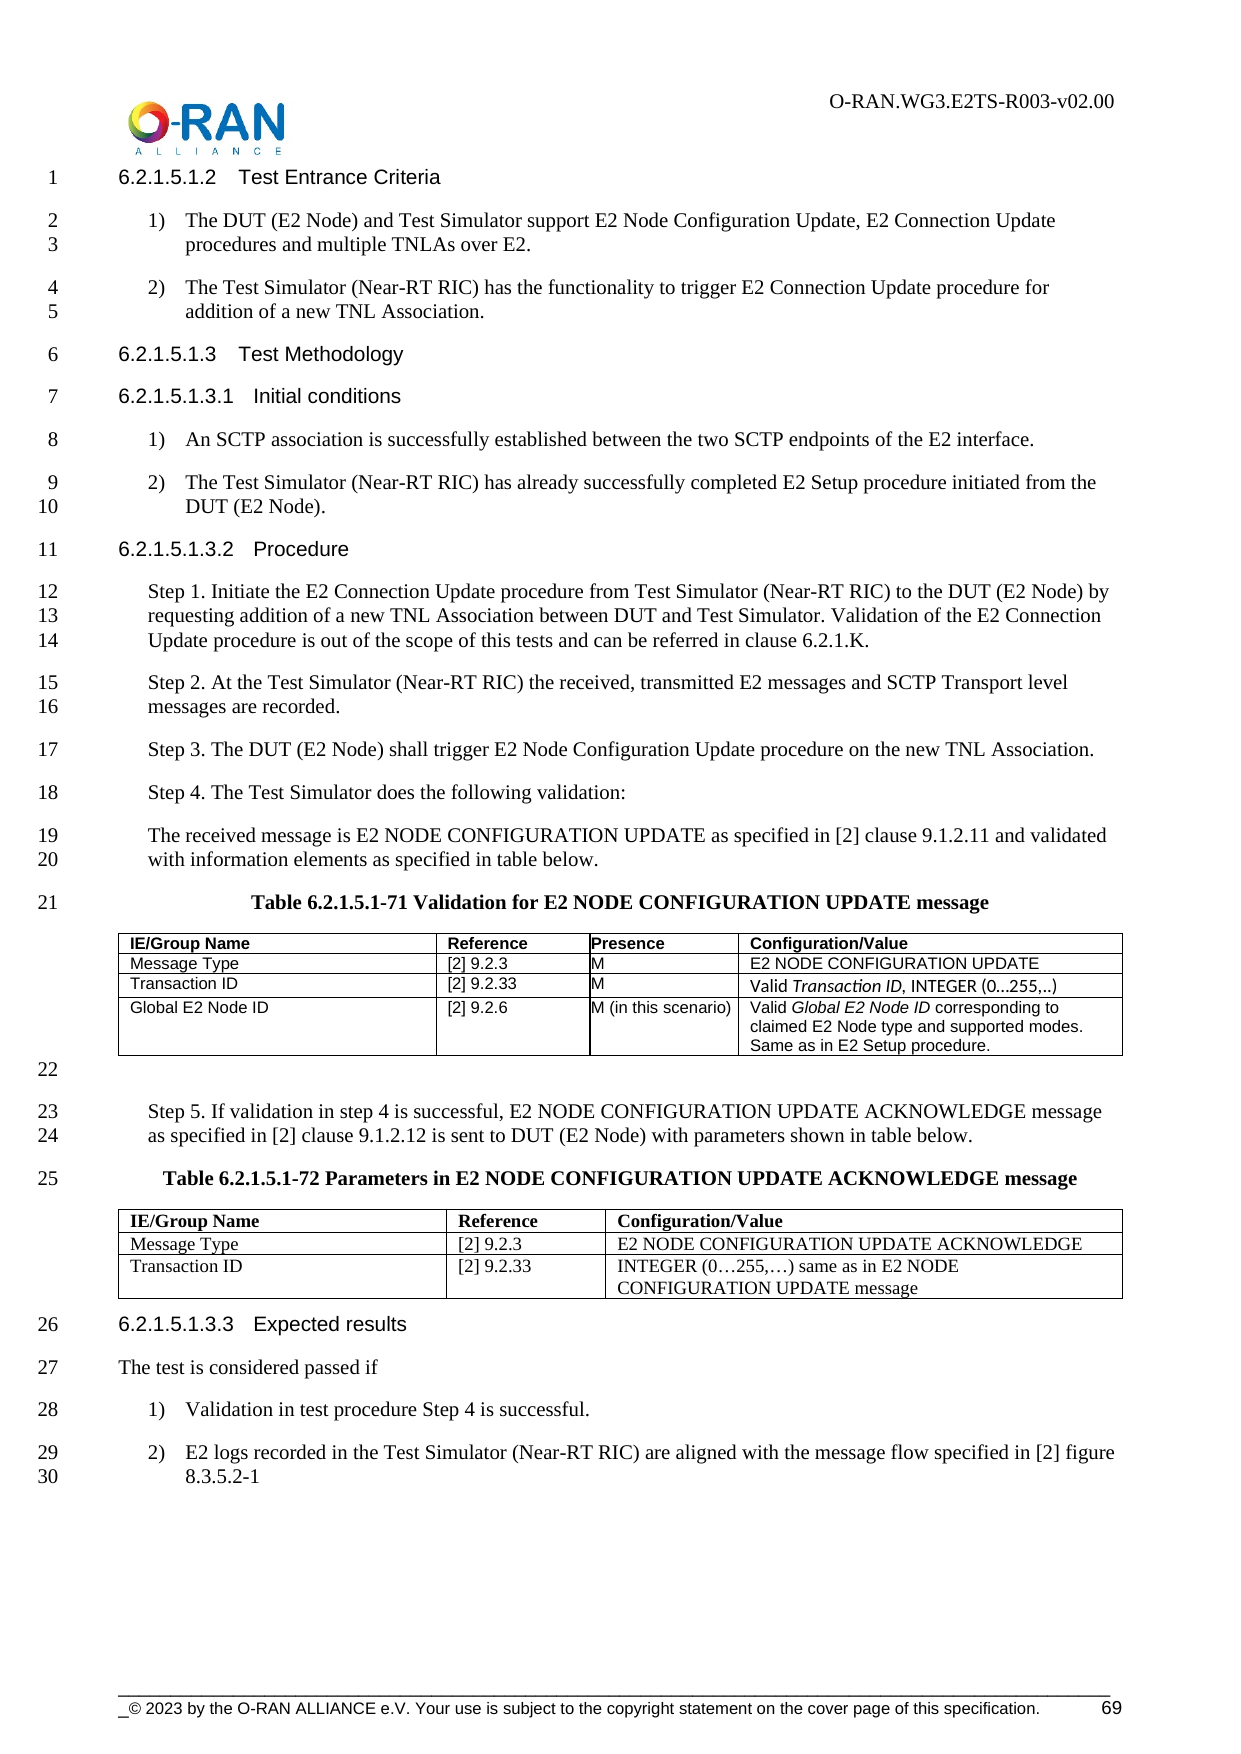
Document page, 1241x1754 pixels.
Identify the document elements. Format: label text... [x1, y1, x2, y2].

list The Test Simulator (Near-RT RIC) has already successfully completed E2 Setup procedure initiated from the DUT (E2 Node). [148, 470, 1122, 518]
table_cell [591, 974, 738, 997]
text Step 3. The DUT (E2 Node) shall trigger E2 Node Configuration Update procedure on the new TNL Association. [148, 737, 1122, 761]
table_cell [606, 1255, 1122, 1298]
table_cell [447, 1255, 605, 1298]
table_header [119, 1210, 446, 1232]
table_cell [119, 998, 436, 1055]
text The received message is E2 NODE CONFIGURATION UPDATE as specified in [2] clause 9.1.2.11 and validated with information elements as specified in table below. [148, 823, 1122, 871]
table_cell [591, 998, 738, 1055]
list E2 logs recorded in the Test Simulator (Near-RT RIC) are aligned with the message flow specified in [2] figure 8.3.5.2-1 [148, 1440, 1122, 1488]
subtitle Procedure [118, 537, 1122, 561]
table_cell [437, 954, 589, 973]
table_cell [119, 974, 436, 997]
picture [118, 88, 298, 166]
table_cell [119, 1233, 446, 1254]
list The Test Simulator (Near-RT RIC) has the functionality to trigger E2 Connection Update procedure for addition of a new TNL Association. [148, 275, 1122, 323]
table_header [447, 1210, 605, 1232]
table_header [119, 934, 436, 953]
text The test is considered passed if [118, 1354, 1122, 1379]
subtitle Test Methodology [118, 342, 1122, 366]
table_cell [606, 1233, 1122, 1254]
subtitle Expected results [118, 1312, 1122, 1336]
text Step 4. The Test Simulator does the following validation: [148, 780, 1122, 804]
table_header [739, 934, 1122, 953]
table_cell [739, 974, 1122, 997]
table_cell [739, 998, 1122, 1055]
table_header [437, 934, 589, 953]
text Step 5. If validation in step 4 is successful, E2 NODE CONFIGURATION UPDATE ACKNOWLEDGE message as specified in [2] clause 9.1.2.12 is sent to DUT (E2 Node) with parameters shown in table below. [148, 1099, 1122, 1147]
list Validation in test procedure Step 4 is successful. [148, 1397, 1122, 1421]
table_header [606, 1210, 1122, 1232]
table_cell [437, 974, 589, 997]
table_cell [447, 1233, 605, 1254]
subtitle Initial conditions [118, 384, 1122, 408]
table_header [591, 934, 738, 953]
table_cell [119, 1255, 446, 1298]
text Step 1. Initiate the E2 Connection Update procedure from Test Simulator (Near-RT RIC) to the DUT (E2 Node) by requesting addition of a new TNL Association between DUT and Test Simulator. Validation of the E2 Connection Update procedure is out of the scope of this tests and can be referred in clause 6.2.1.K. [148, 579, 1122, 652]
list An SCTP association is successfully established between the two SCTP endpoints of the E2 interface. [148, 427, 1122, 451]
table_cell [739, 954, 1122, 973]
subtitle Test Entrance Criteria [118, 165, 1122, 189]
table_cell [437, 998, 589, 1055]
list The DUT (E2 Node) and Test Simulator support E2 Node Configuration Update, E2 Connection Update procedures and multiple TNLAs over E2. [148, 208, 1122, 256]
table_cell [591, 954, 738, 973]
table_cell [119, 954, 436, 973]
text Step 2. At the Test Simulator (Near-RT RIC) the received, transmitted E2 messages and SCTP Transport level messages are recorded. [148, 670, 1122, 718]
